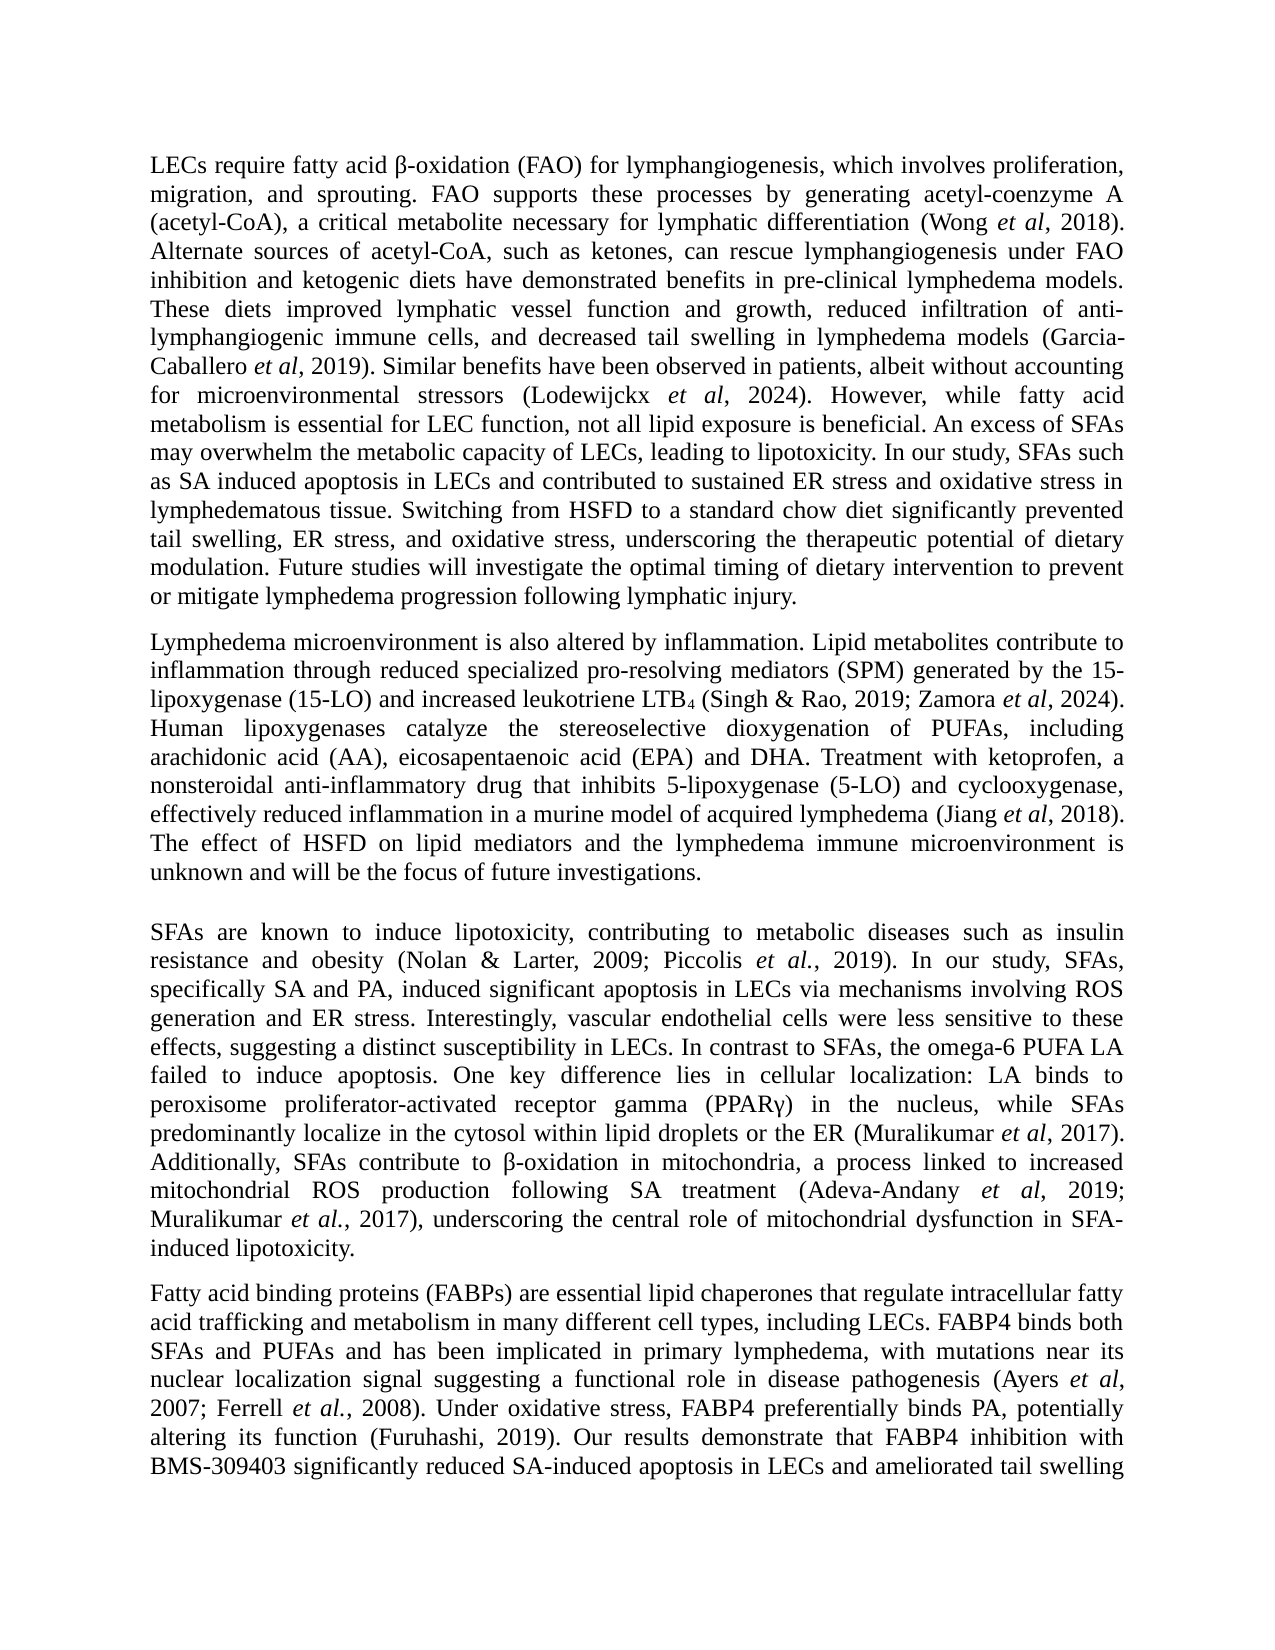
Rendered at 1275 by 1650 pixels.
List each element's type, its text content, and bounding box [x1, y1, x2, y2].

text LECs require fatty acid β-oxidation (FAO) for lymphangiogenesis, which involves proliferation, migration, and sprouting. FAO supports these processes by generating acetyl-coenzyme A (acetyl-CoA), a critical metabolite necessary for lymphatic differentiation (Wong et al, 2018). Alternate sources of acetyl-CoA, such as ketones, can rescue lymphangiogenesis under FAO inhibition and ketogenic diets have demonstrated benefits in pre-clinical lymphedema models. These diets improved lymphatic vessel function and growth, reduced infiltration of anti-lymphangiogenic immune cells, and decreased tail swelling in lymphedema models (Garcia-Caballero et al, 2019). Similar benefits have been observed in patients, albeit without accounting for microenvironmental stressors (Lodewijckx et al, 2024). However, while fatty acid metabolism is essential for LEC function, not all lipid exposure is beneficial. An excess of SFAs may overwhelm the metabolic capacity of LECs, leading to lipotoxicity. In our study, SFAs such as SA induced apoptosis in LECs and contributed to sustained ER stress and oxidative stress in lymphedematous tissue. Switching from HSFD to a standard chow diet significantly prevented tail swelling, ER stress, and oxidative stress, underscoring the therapeutic potential of dietary modulation. Future studies will investigate the optimal timing of dietary intervention to prevent or mitigate lymphedema progression following lymphatic injury. [150, 150, 1125, 610]
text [150, 1278, 1125, 1479]
text Lymphedema microenvironment is also altered by inflammation. Lipid metabolites contribute to inflammation through reduced specialized pro-resolving mediators (SPM) generated by the 15-lipoxygenase (15-LO) and increased leukotriene LTB4 (Singh & Rao, 2019; Zamora et al, 2024). Human lipoxygenases catalyze the stereoselective dioxygenation of PUFAs, including arachidonic acid (AA), eicosapentaenoic acid (EPA) and DHA. Treatment with ketoprofen, a nonsteroidal anti-inflammatory drug that inhibits 5-lipoxygenase (5-LO) and cyclooxygenase, effectively reduced inflammation in a murine model of acquired lymphedema (Jiang et al, 2018). The effect of HSFD on lipid mediators and the lymphedema immune microenvironment is unknown and will be the focus of future investigations. [150, 627, 1125, 885]
text SFAs are known to induce lipotoxicity, contributing to metabolic diseases such as insulin resistance and obesity (Nolan & Larter, 2009; Piccolis et al., 2019). In our study, SFAs, specifically SA and PA, induced significant apoptosis in LECs via mechanisms involving ROS generation and ER stress. Interestingly, vascular endothelial cells were less sensitive to these effects, suggesting a distinct susceptibility in LECs. In contrast to SFAs, the omega-6 PUFA LA failed to induce apoptosis. One key difference lies in cellular localization: LA binds to peroxisome proliferator-activated receptor gamma (PPARγ) in the nucleus, while SFAs predominantly localize in the cytosol within lipid droplets or the ER (Muralikumar et al, 2017). Additionally, SFAs contribute to β-oxidation in mitochondria, a process linked to increased mitochondrial ROS production following SA treatment (Adeva-Andany et al, 2019; Muralikumar et al., 2017), underscoring the central role of mitochondrial dysfunction in SFA-induced lipotoxicity. [150, 917, 1125, 1262]
